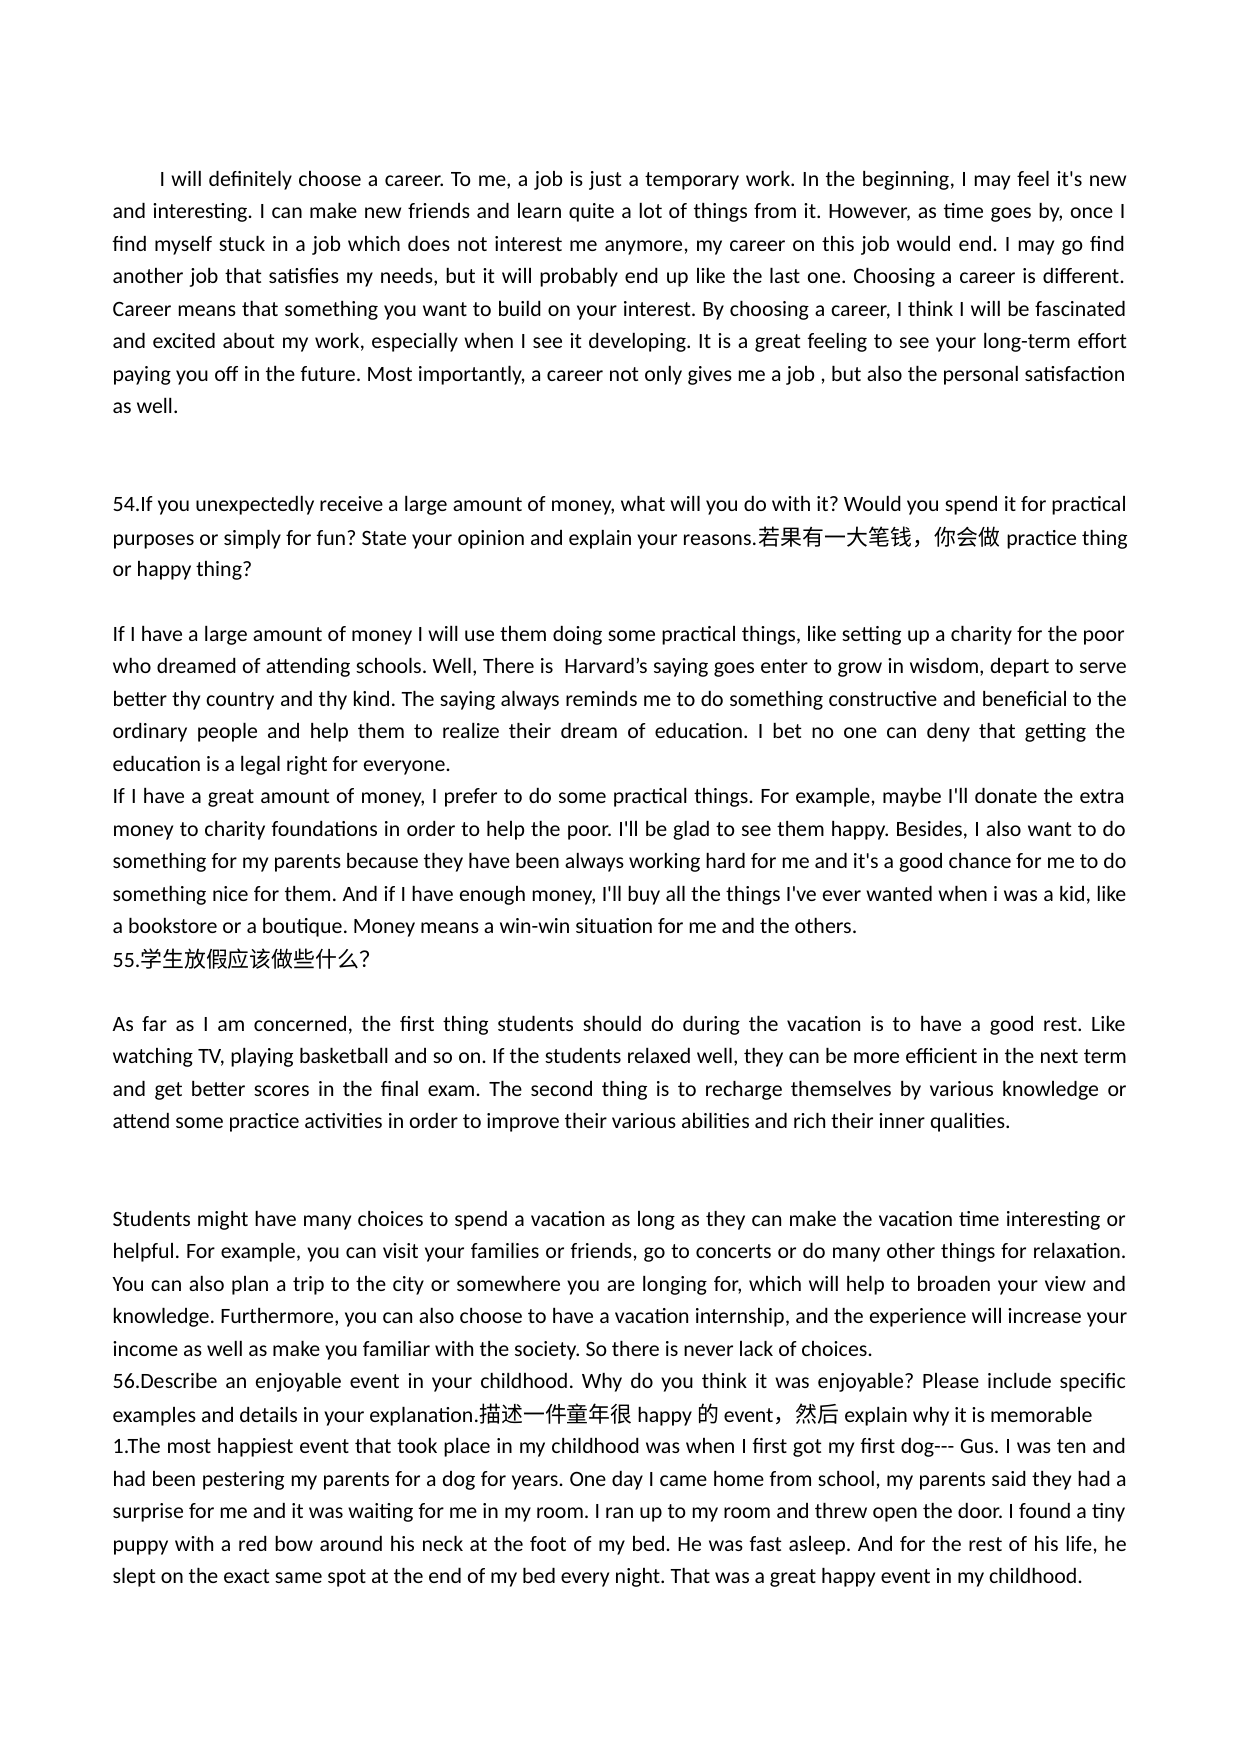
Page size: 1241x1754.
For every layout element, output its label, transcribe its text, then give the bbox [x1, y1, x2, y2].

text I will definitely choose a career. To me, a job is just a temporary work. In the beginning, I may feel it's new and interesting. I can make new friends and learn quite a lot of things from it. However, as time goes by, once I find myself stuck in a job which does not interest me anymore, my career on this job would end. I may go find another job that satisfies my needs, but it will probably end up like the last one. Choosing a career is different. Career means that something you want to build on your interest. By choosing a career, I think I will be fascinated and excited about my work, especially when I see it developing. It is a great feeling to see your long-term effort paying you off in the future. Most importantly, a career not only gives me a job , but also the personal satisfaction as well. [112, 162, 1128, 422]
text 54.If you unexpectedly receive a large amount of money, what will you do with it? Would you spend it for practical purposes or simply for fun? State your opinion and explain your reasons.若果有一大笔钱，你会做 practice thing or happy thing? [112, 487, 1128, 584]
text If I have a large amount of money I will use them doing some practical things, like setting up a charity for the poor who dreamed of attending schools. Well, There is Harvard’s saying goes enter to grow in wisdom, depart to serve better thy country and thy kind. The saying always reminds me to do something constructive and beneficial to the ordinary people and help them to realize their dream of education. I bet no one can deny that getting the education is a legal right for everyone. [112, 617, 1128, 779]
text 56.Describe an enjoyable event in your childhood. Why do you think it was enjoyable? Please include specific examples and details in your explanation.描述一件童年很 happy 的 event，然后 explain why it is memorable [112, 1364, 1128, 1429]
text 55.学生放假应该做些什么？ [112, 942, 1128, 974]
text As far as I am concerned, the first thing students should do during the vacation is to have a good rest. Like watching TV, playing basketball and so on. If the students relaxed well, they can be more efficient in the next term and get better scores in the final exam. The second thing is to recharge themselves by various knowledge or attend some practice activities in order to improve their various abilities and rich their inner qualities. [112, 1007, 1128, 1137]
text If I have a great amount of money, I prefer to do some practical things. For example, maybe I'll donate the extra money to charity foundations in order to help the poor. I'll be glad to see them happy. Besides, I also want to do something for my parents because they have been always working hard for me and it's a good chance for me to do something nice for them. And if I have enough money, I'll buy all the things I've ever wanted when i was a kid, like a bookstore or a boutique. Money means a win-win situation for me and the others. [112, 779, 1128, 942]
text 1.The most happiest event that took place in my childhood was when I first got my first dog--- Gus. I was ten and had been pestering my parents for a dog for years. One day I came home from school, my parents said they had a surprise for me and it was waiting for me in my room. I ran up to my room and threw open the door. I found a tiny puppy with a red bow around his neck at the foot of my bed. He was fast asleep. And for the rest of his life, he slept on the exact same spot at the end of my bed every night. That was a great happy event in my childhood. [112, 1429, 1128, 1592]
text Students might have many choices to spend a vacation as long as they can make the vacation time interesting or helpful. For example, you can visit your families or friends, go to concerts or do many other things for relaxation. You can also plan a trip to the city or somewhere you are longing for, which will help to broaden your view and knowledge. Furthermore, you can also choose to have a vacation internship, and the experience will increase your income as well as make you familiar with the society. So there is never lack of choices. [112, 1202, 1128, 1364]
